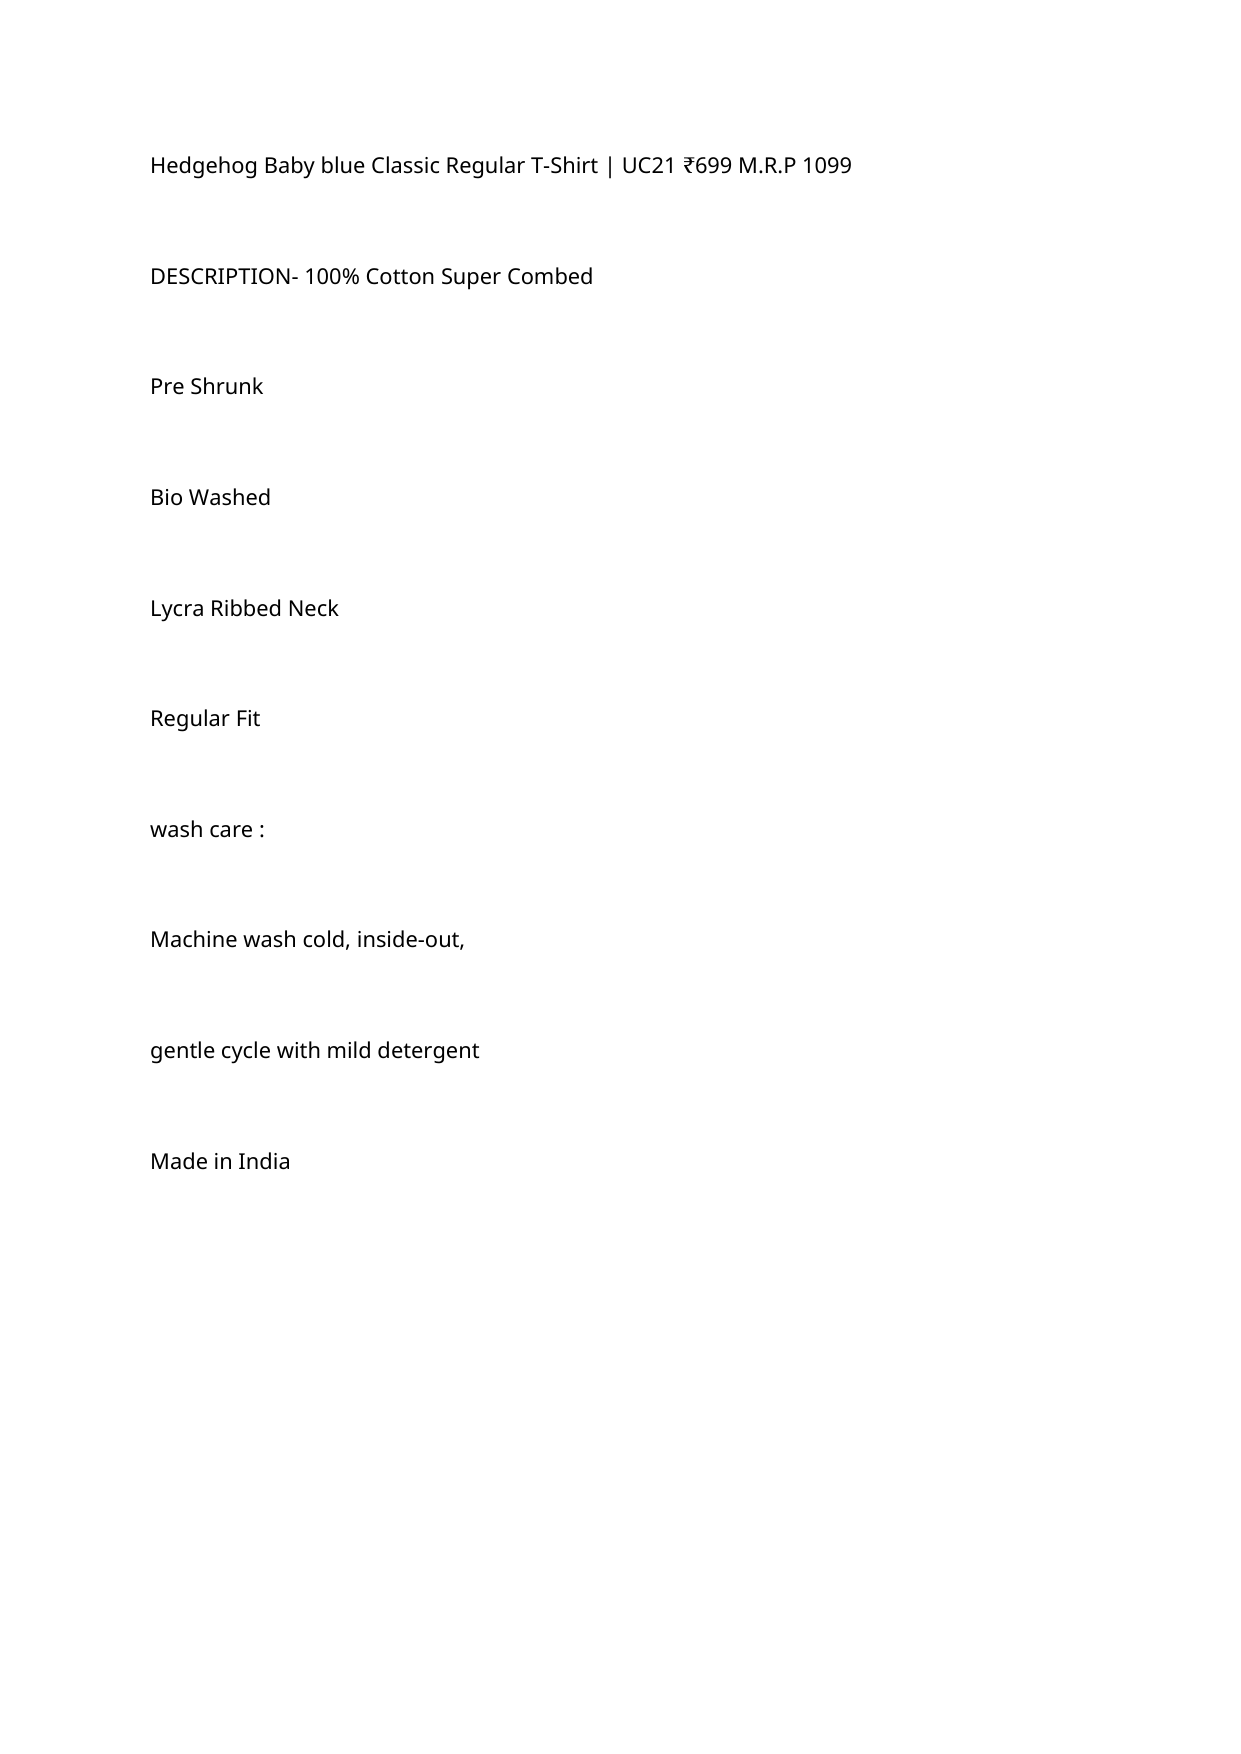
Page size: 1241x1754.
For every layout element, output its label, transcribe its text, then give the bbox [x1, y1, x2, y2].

text gentle cycle with mild detergent [150, 1035, 1090, 1065]
text Machine wash cold, inside-out, [150, 924, 1090, 954]
text Lycra Ribbed Neck [150, 592, 1090, 622]
text Pre Shrunk [150, 371, 1090, 401]
text Bio Washed [150, 482, 1090, 512]
text wash care : [150, 814, 1090, 843]
text Made in India [150, 1146, 1090, 1175]
text Regular Fit [150, 703, 1090, 733]
text Hedgehog Baby blue Classic Regular T-Shirt | UC21 ₹699 M.R.P 1099 [150, 150, 1090, 180]
text DESCRIPTION- 100% Cotton Super Combed [150, 261, 1090, 290]
